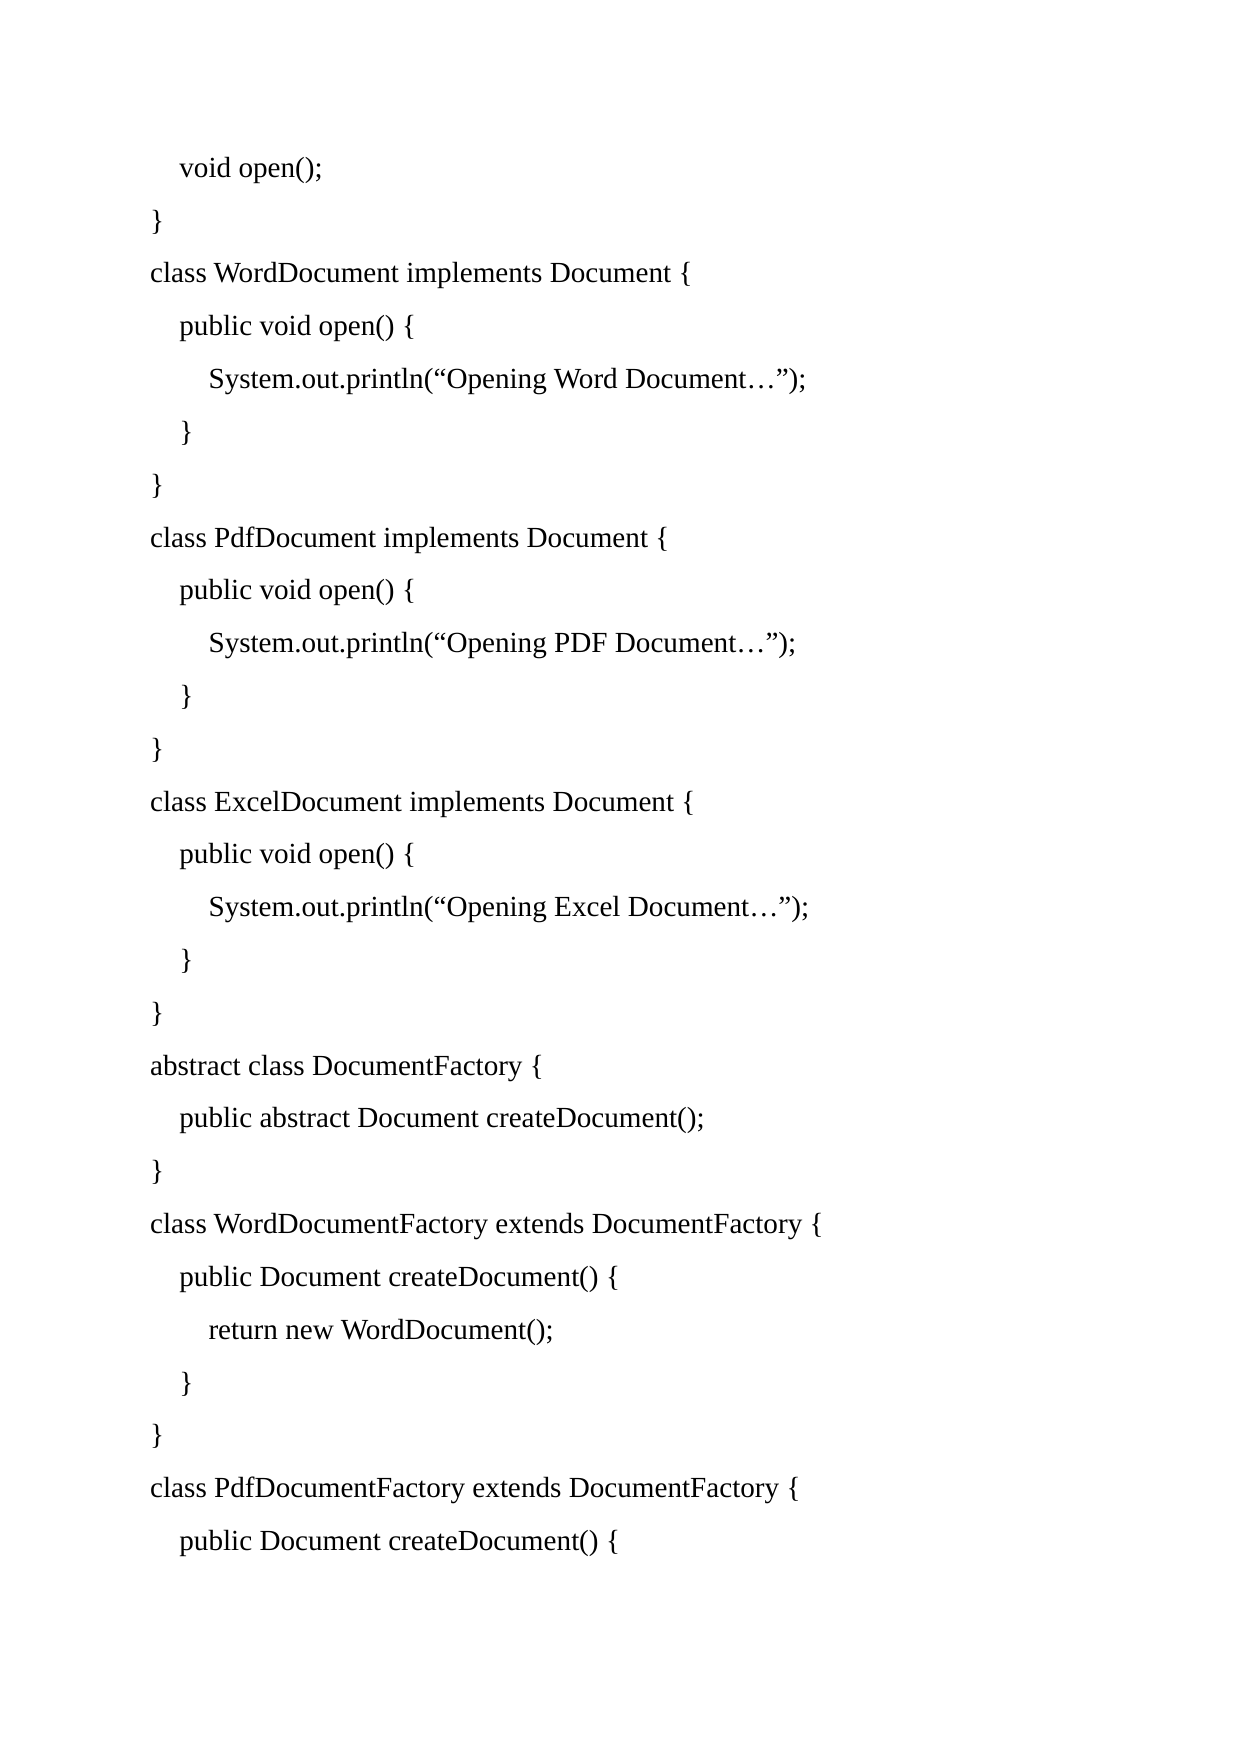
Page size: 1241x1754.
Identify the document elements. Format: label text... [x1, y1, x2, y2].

text public Document createDocument() { [150, 1523, 1090, 1557]
text } [150, 731, 1090, 764]
text System.out.println(“Opening Excel Document…”); [150, 889, 1090, 923]
text class WordDocument implements Document { [150, 256, 1090, 289]
text } [150, 995, 1090, 1028]
text return new WordDocument(); [150, 1312, 1090, 1345]
text public Document createDocument() { [150, 1259, 1090, 1293]
text } [150, 203, 1090, 236]
text public abstract Document createDocument(); [150, 1101, 1090, 1134]
text } [150, 1417, 1090, 1451]
text } [150, 467, 1090, 500]
text class WordDocumentFactory extends DocumentFactory { [150, 1206, 1090, 1240]
text public void open() { [150, 308, 1090, 342]
text abstract class DocumentFactory { [150, 1048, 1090, 1081]
text public void open() { [150, 572, 1090, 606]
text void open(); [150, 150, 1090, 183]
text } [150, 414, 1090, 448]
text System.out.println(“Opening Word Document…”); [150, 361, 1090, 395]
text System.out.println(“Opening PDF Document…”); [150, 625, 1090, 659]
text } [150, 1365, 1090, 1398]
text } [150, 678, 1090, 712]
text public void open() { [150, 837, 1090, 870]
text class PdfDocument implements Document { [150, 520, 1090, 553]
text class PdfDocumentFactory extends DocumentFactory { [150, 1470, 1090, 1504]
text class ExcelDocument implements Document { [150, 784, 1090, 817]
text } [150, 942, 1090, 976]
text } [150, 1153, 1090, 1187]
